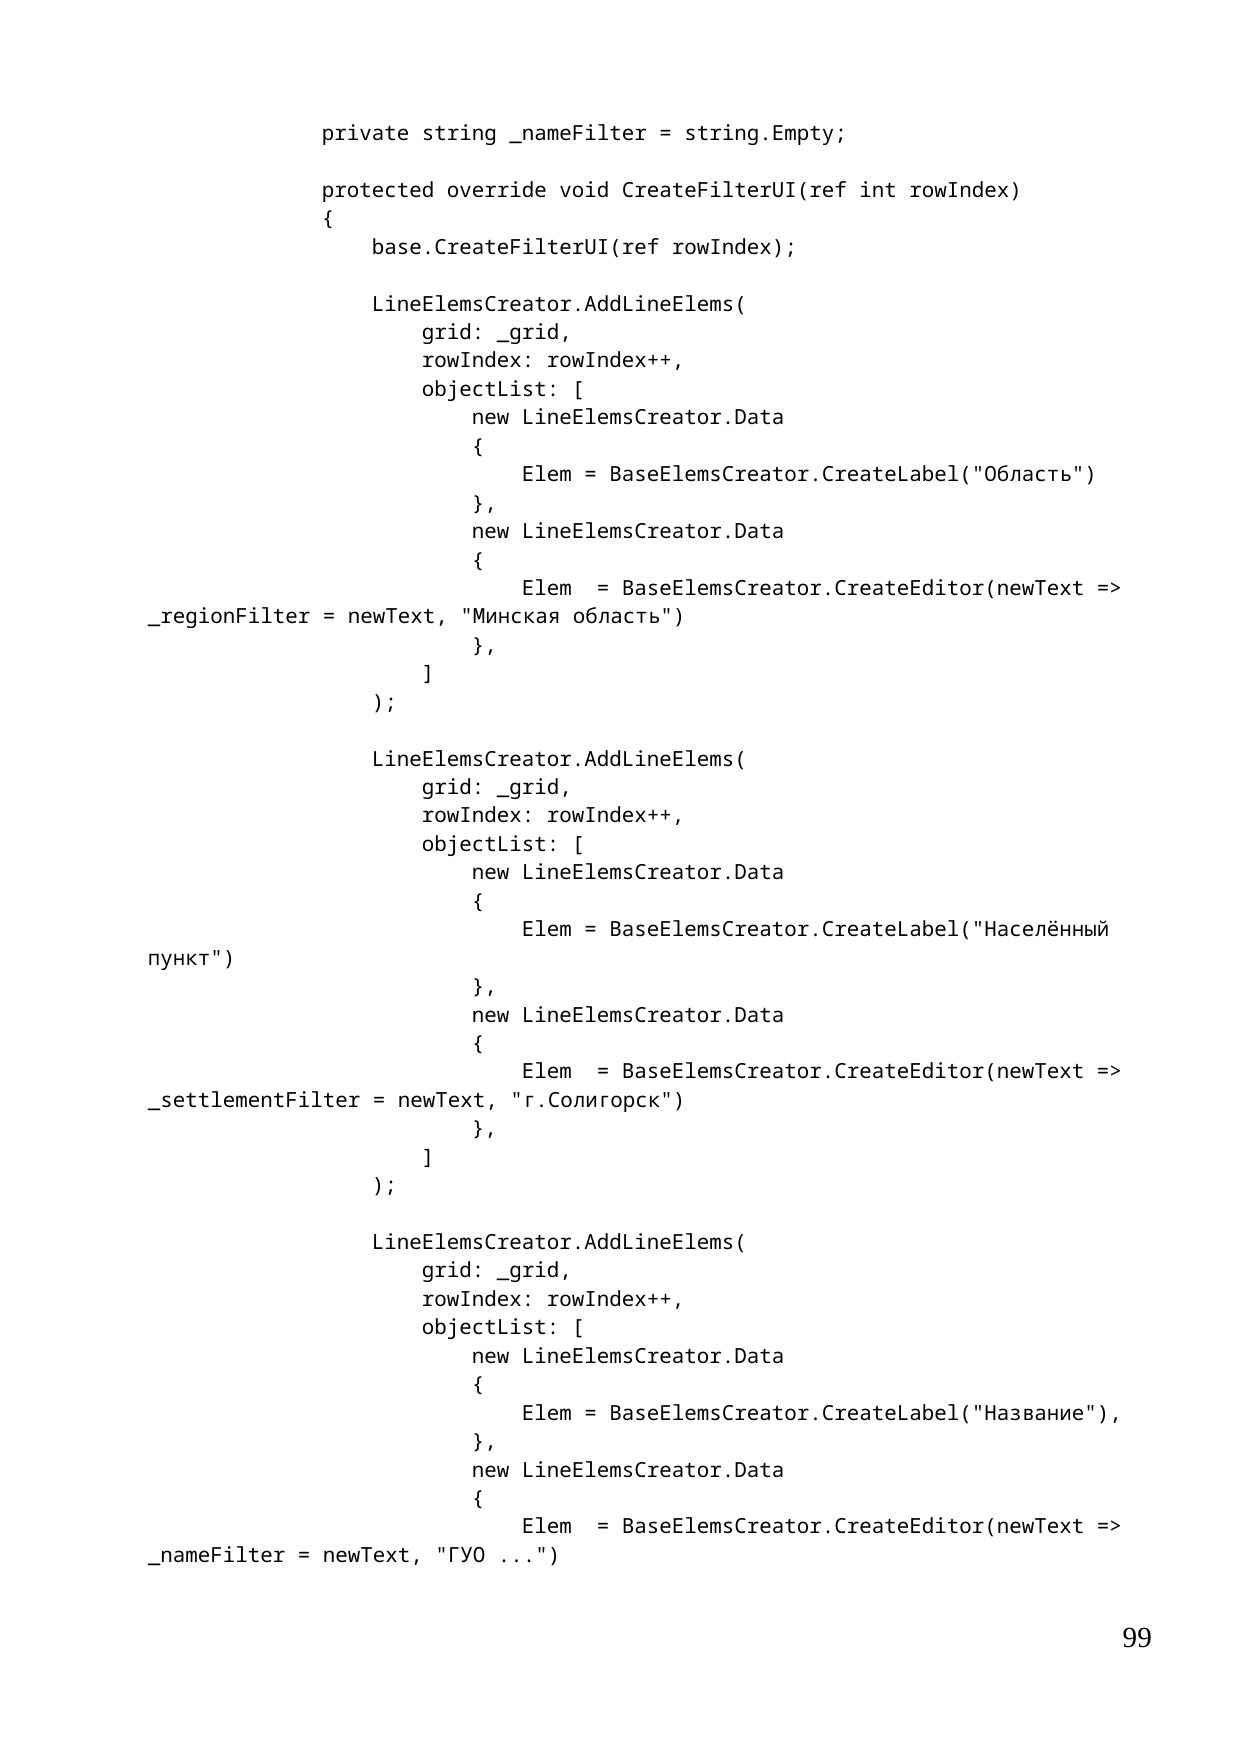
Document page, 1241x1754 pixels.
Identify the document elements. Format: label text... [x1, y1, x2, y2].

text rowIndex: rowIndex++, [148, 346, 1152, 374]
text }, [148, 1426, 1152, 1455]
text { [148, 1028, 1152, 1057]
text rowIndex: rowIndex++, [148, 801, 1152, 829]
text Elem = BaseElemsCreator.CreateEditor(newText => _regionFilter = newText, "Минская область") [148, 573, 1152, 630]
text new LineElemsCreator.Data [148, 1455, 1152, 1483]
text grid: _grid, [148, 1256, 1152, 1284]
text objectList: [ [148, 1312, 1152, 1341]
text base.CreateFilterUI(ref rowIndex); [148, 232, 1152, 260]
text Elem = BaseElemsCreator.CreateLabel("Населённый пункт") [148, 914, 1152, 971]
text new LineElemsCreator.Data [148, 857, 1152, 886]
text LineElemsCreator.AddLineElems( [148, 744, 1152, 772]
text new LineElemsCreator.Data [148, 516, 1152, 545]
text objectList: [ [148, 374, 1152, 402]
text { [148, 1369, 1152, 1398]
text protected override void CreateFilterUI(ref int rowIndex) [148, 175, 1152, 203]
text LineElemsCreator.AddLineElems( [148, 1227, 1152, 1256]
text Elem = BaseElemsCreator.CreateLabel("Область") [148, 459, 1152, 488]
text new LineElemsCreator.Data [148, 1341, 1152, 1369]
text { [148, 431, 1152, 459]
text rowIndex: rowIndex++, [148, 1284, 1152, 1312]
text grid: _grid, [148, 317, 1152, 346]
text { [148, 203, 1152, 232]
text objectList: [ [148, 829, 1152, 857]
text LineElemsCreator.AddLineElems( [148, 289, 1152, 317]
text ] [148, 658, 1152, 687]
text }, [148, 488, 1152, 516]
text { [148, 886, 1152, 914]
text new LineElemsCreator.Data [148, 1000, 1152, 1028]
text }, [148, 971, 1152, 1000]
text grid: _grid, [148, 772, 1152, 801]
text }, [148, 630, 1152, 658]
text Elem = BaseElemsCreator.CreateLabel("Название"), [148, 1398, 1152, 1426]
text Elem = BaseElemsCreator.CreateEditor(newText => _settlementFilter = newText, "г.Солигорск") [148, 1057, 1152, 1113]
text private string _nameFilter = string.Empty; [148, 118, 1152, 147]
text ); [148, 687, 1152, 715]
text }, [148, 1113, 1152, 1142]
text ] [148, 1142, 1152, 1170]
text { [148, 1483, 1152, 1512]
text ); [148, 1170, 1152, 1199]
text Elem = BaseElemsCreator.CreateEditor(newText => _nameFilter = newText, "ГУО ...") [148, 1512, 1152, 1568]
text { [148, 545, 1152, 573]
text new LineElemsCreator.Data [148, 402, 1152, 431]
